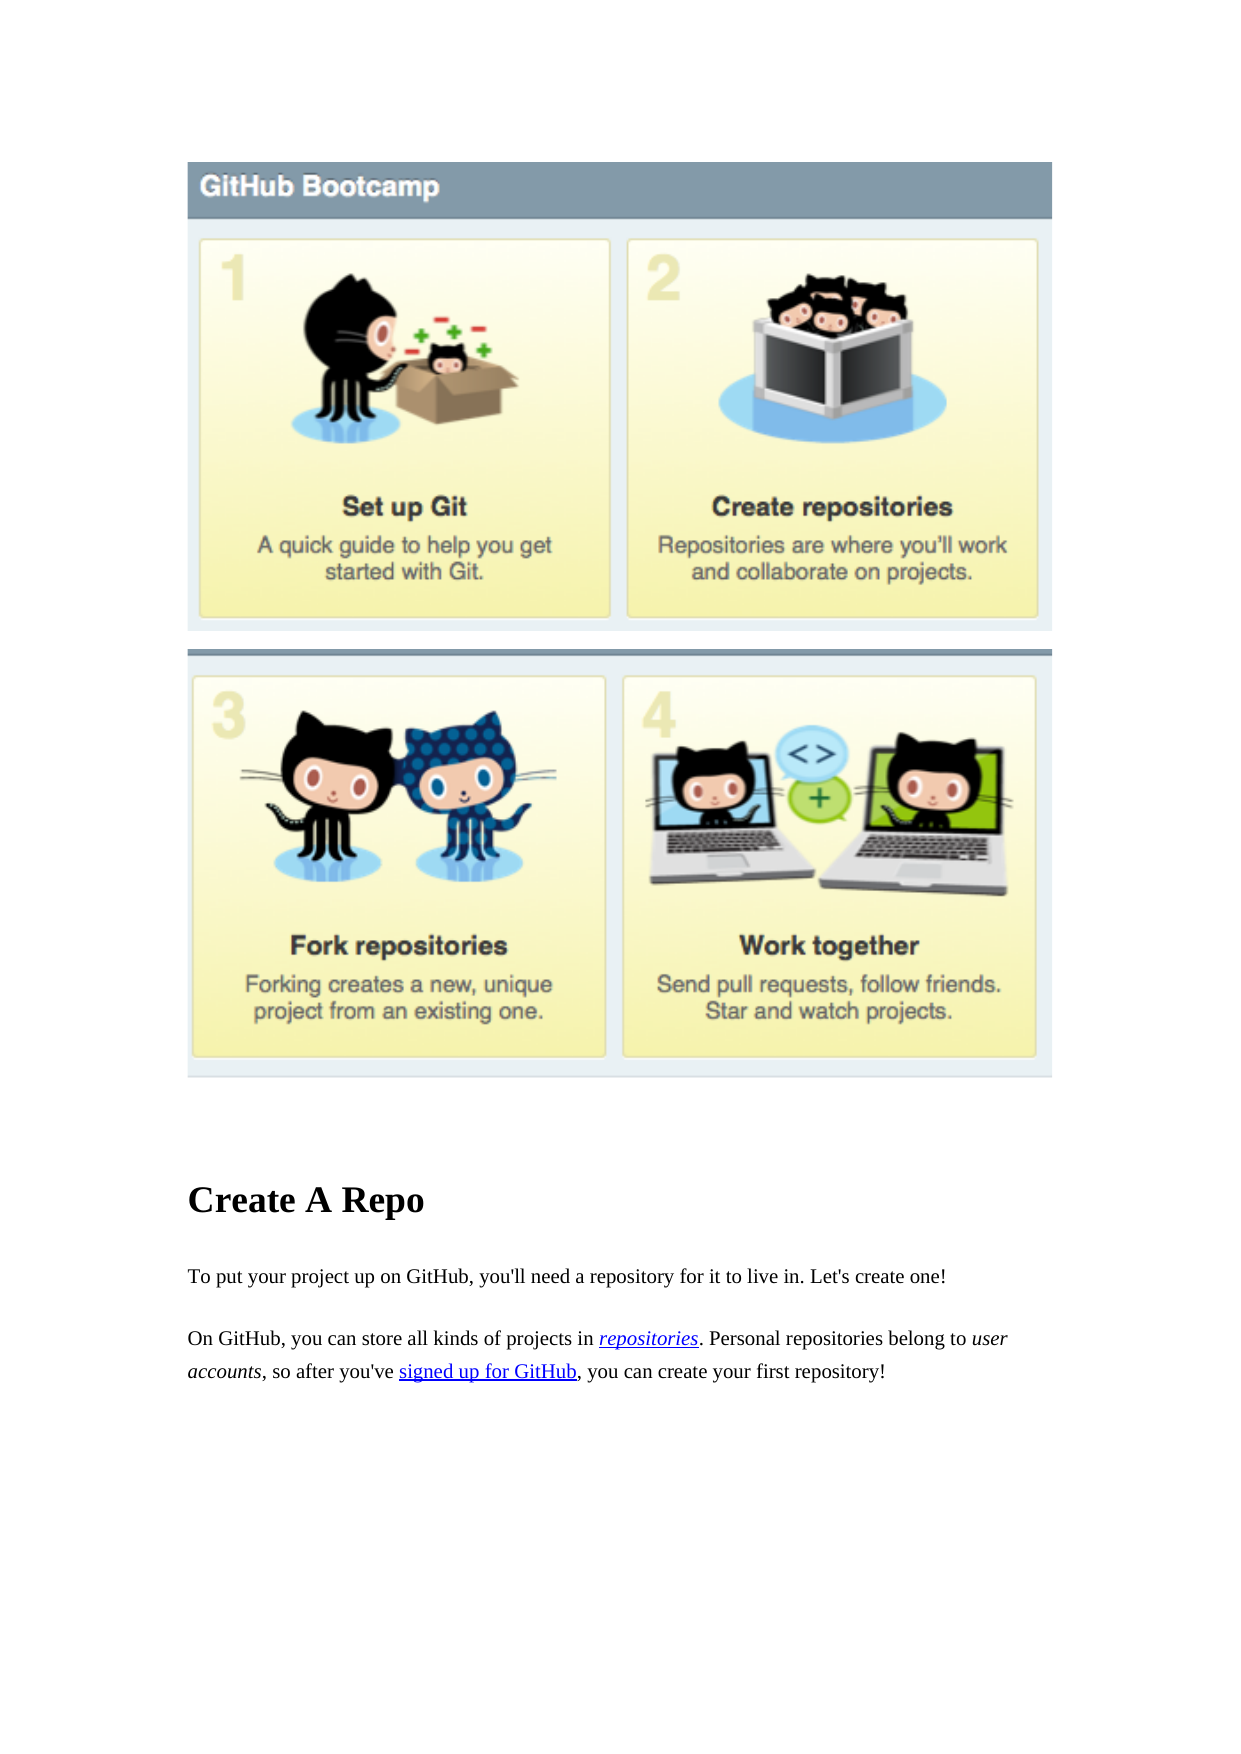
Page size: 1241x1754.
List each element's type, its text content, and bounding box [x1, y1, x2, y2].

picture [187, 162, 1053, 631]
picture [187, 649, 1053, 1085]
text On GitHub, you can store all kinds of projects in repositories. Personal repositories belong to user accounts, so after you've signed up for GitHub, you can create your first repository! [187, 1322, 1053, 1387]
text To put your project up on GitHub, you'll need a repository for it to live in. Let's create one! [187, 1260, 1053, 1293]
text Create A Repo [187, 1166, 1053, 1231]
